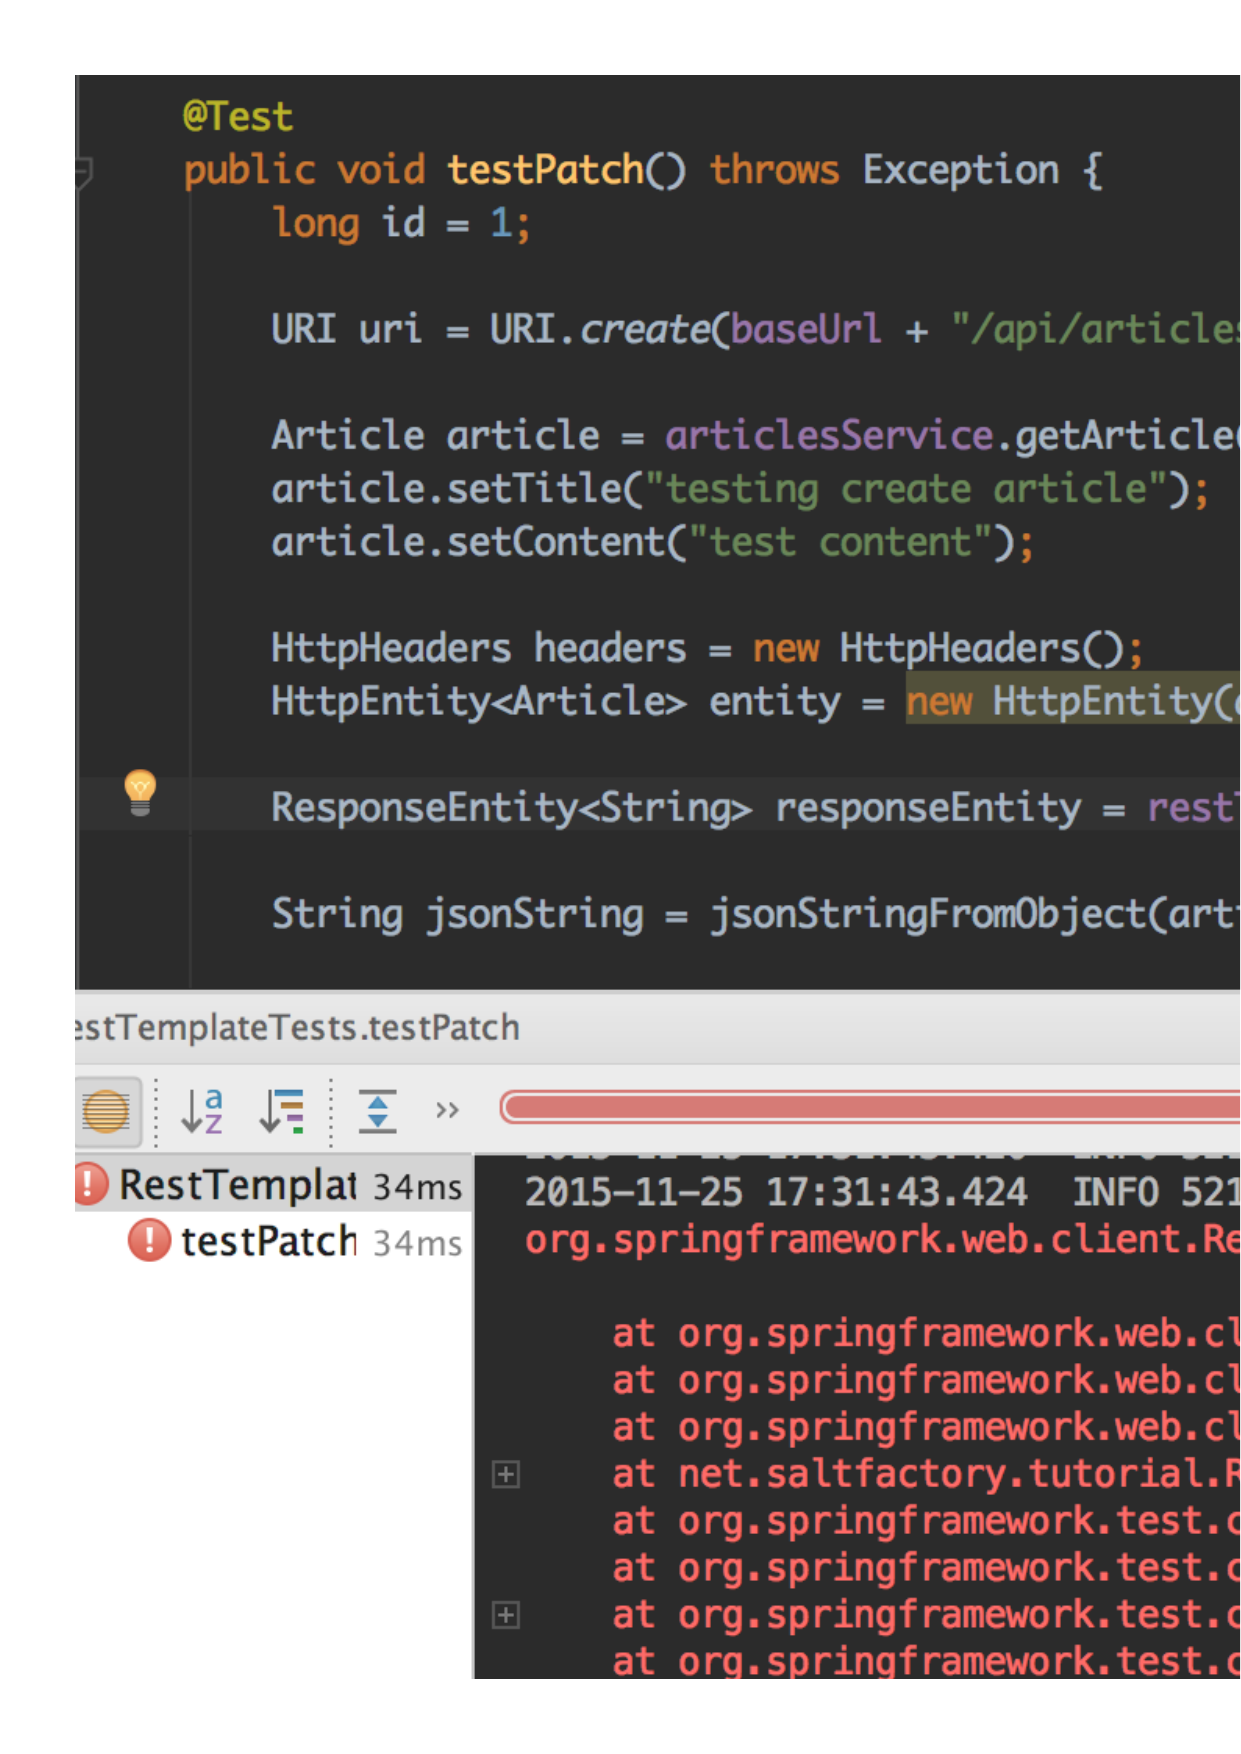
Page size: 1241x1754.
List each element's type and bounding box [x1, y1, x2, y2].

picture [75, 75, 1241, 1679]
